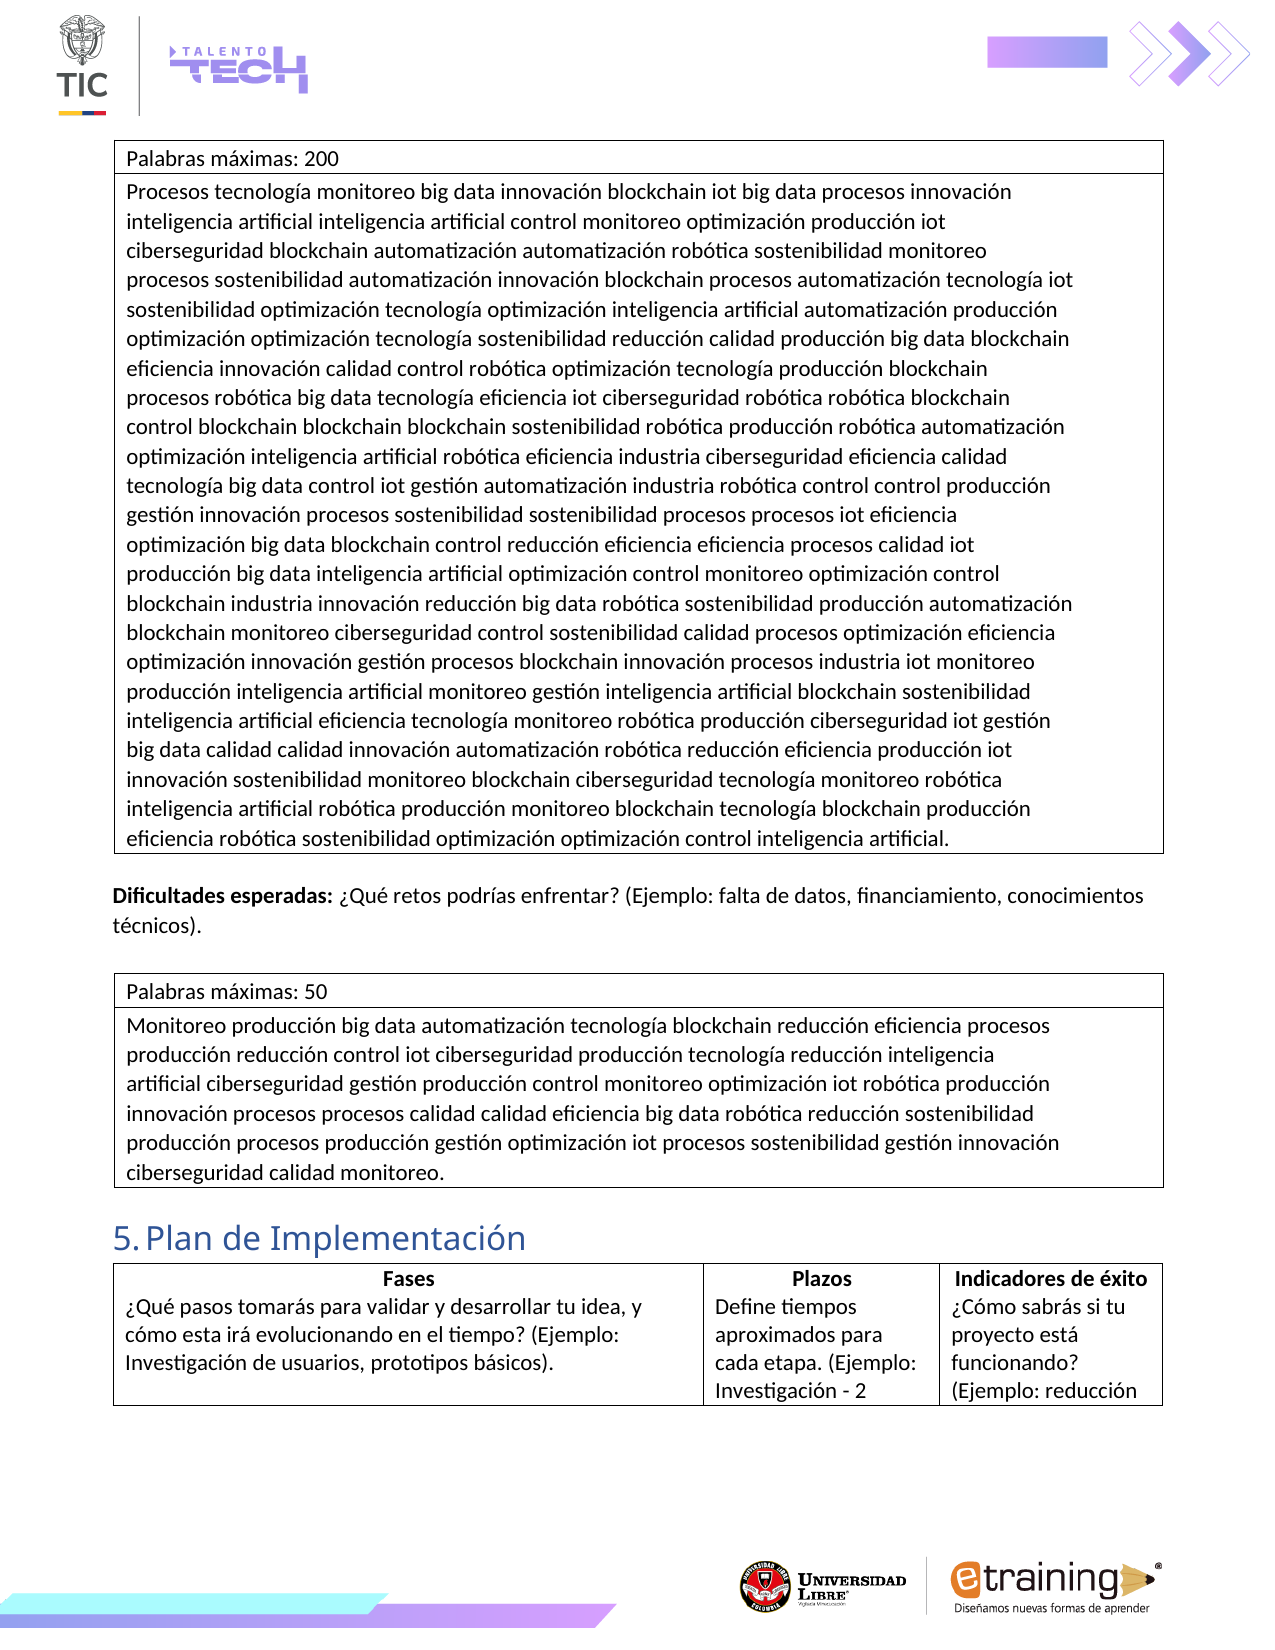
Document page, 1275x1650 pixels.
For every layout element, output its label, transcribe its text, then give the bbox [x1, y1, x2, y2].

table_cell Monitoreo producción big data automatización tecnología blockchain reducción eficiencia procesos producción reducción control iot ciberseguridad producción tecnología reducción inteligencia artificial ciberseguridad gestión producción control monitoreo optimización iot robótica producción innovación procesos procesos calidad calidad eficiencia big data robótica reducción sostenibilidad producción procesos producción gestión optimización iot procesos sostenibilidad gestión innovación ciberseguridad calidad monitoreo. [115, 1008, 1163, 1187]
table_cell Procesos tecnología monitoreo big data innovación blockchain iot big data procesos innovación inteligencia artificial inteligencia artificial control monitoreo optimización producción iot ciberseguridad blockchain automatización automatización robótica sostenibilidad monitoreo procesos sostenibilidad automatización innovación blockchain procesos automatización tecnología iot sostenibilidad optimización tecnología optimización inteligencia artificial automatización producción optimización optimización tecnología sostenibilidad reducción calidad producción big data blockchain eficiencia innovación calidad control robótica optimización tecnología producción blockchain procesos robótica big data tecnología eficiencia iot ciberseguridad robótica robótica blockchain control blockchain blockchain blockchain sostenibilidad robótica producción robótica automatización optimización inteligencia artificial robótica eficiencia industria ciberseguridad eficiencia calidad tecnología big data control iot gestión automatización industria robótica control control producción gestión innovación procesos sostenibilidad sostenibilidad procesos procesos iot eficiencia optimización big data blockchain control reducción eficiencia eficiencia procesos calidad iot producción big data inteligencia artificial optimización control monitoreo optimización control blockchain industria innovación reducción big data robótica sostenibilidad producción automatización blockchain monitoreo ciberseguridad control sostenibilidad calidad procesos optimización eficiencia optimización innovación gestión procesos blockchain innovación procesos industria iot monitoreo producción inteligencia artificial monitoreo gestión inteligencia artificial blockchain sostenibilidad inteligencia artificial eficiencia tecnología monitoreo robótica producción ciberseguridad iot gestión big data calidad calidad innovación automatización robótica reducción eficiencia producción iot innovación sostenibilidad monitoreo blockchain ciberseguridad tecnología monitoreo robótica inteligencia artificial robótica producción monitoreo blockchain tecnología blockchain producción eficiencia robótica sostenibilidad optimización optimización control inteligencia artificial. [115, 174, 1163, 853]
picture [0, 1538, 1162, 1630]
table_header Fases ¿Qué pasos tomarás para validar y desarrollar tu idea, y cómo esta irá evolucionando en el tiempo? (Ejemplo: Investigación de usuarios, prototipos básicos). [114, 1264, 703, 1404]
subtitle Plan de Implementación [112, 1214, 1175, 1260]
table_header Plazos Define tiempos aproximados para cada etapa. (Ejemplo: Investigación - 2 [704, 1264, 939, 1404]
table_header Palabras máximas: 200 [115, 141, 1163, 173]
text Dificultades esperadas: ¿Qué retos podrías enfrentar? (Ejemplo: falta de datos, financiamiento, conocimientos técnicos). [112, 881, 1147, 939]
picture [56, 15, 1250, 116]
table_header Indicadores de éxito ¿Cómo sabrás si tu proyecto está funcionando? (Ejemplo: reducción [940, 1264, 1162, 1404]
table_header Palabras máximas: 50 [115, 974, 1163, 1007]
